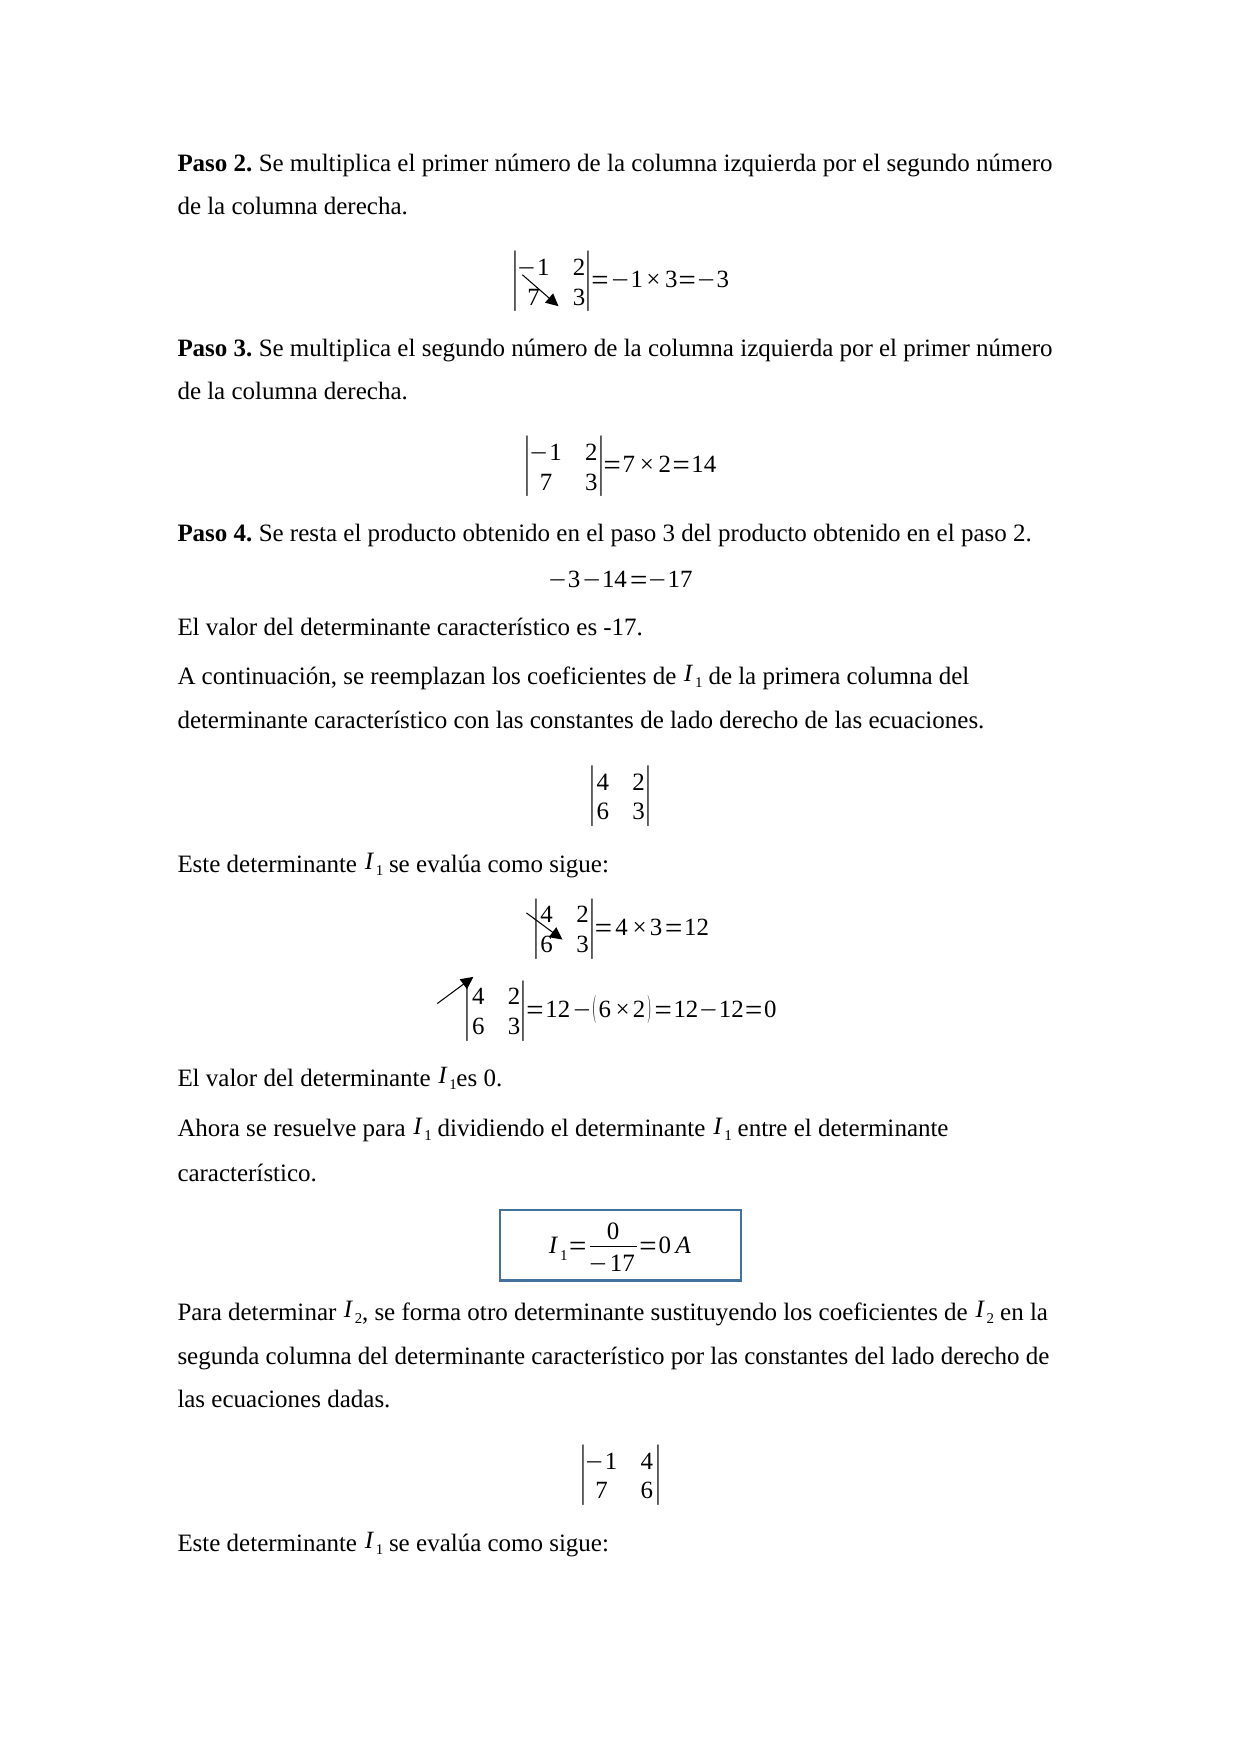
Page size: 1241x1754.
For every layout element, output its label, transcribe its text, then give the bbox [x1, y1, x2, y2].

text El valor del determinante característico es -17. [177, 612, 1063, 641]
text Paso 4. Se resta el producto obtenido en el paso 3 del producto obtenido en el paso 2. [177, 518, 1063, 546]
text Para determinar , se forma otro determinante sustituyendo los coeficientes de en la segunda columna del determinante característico por las constantes del lado derecho de las ecuaciones dadas. [177, 1296, 1063, 1413]
text A continuación, se reemplazan los coeficientes de de la primera columna del determinante característico con las constantes de lado derecho de las ecuaciones. [177, 660, 1063, 734]
text Este determinante se evalúa como sigue: [177, 847, 1063, 879]
text Paso 3. Se multiplica el segundo número de la columna izquierda por el primer número de la columna derecha. [177, 333, 1063, 404]
text Paso 2. Se multiplica el primer número de la columna izquierda por el segundo número de la columna derecha. [177, 148, 1063, 219]
text Este determinante se evalúa como sigue: [177, 1526, 1063, 1558]
text El valor del determinante es 0. [177, 1062, 1063, 1093]
text Ahora se resuelve para dividiendo el determinante entre el determinante característico. [177, 1112, 1063, 1187]
